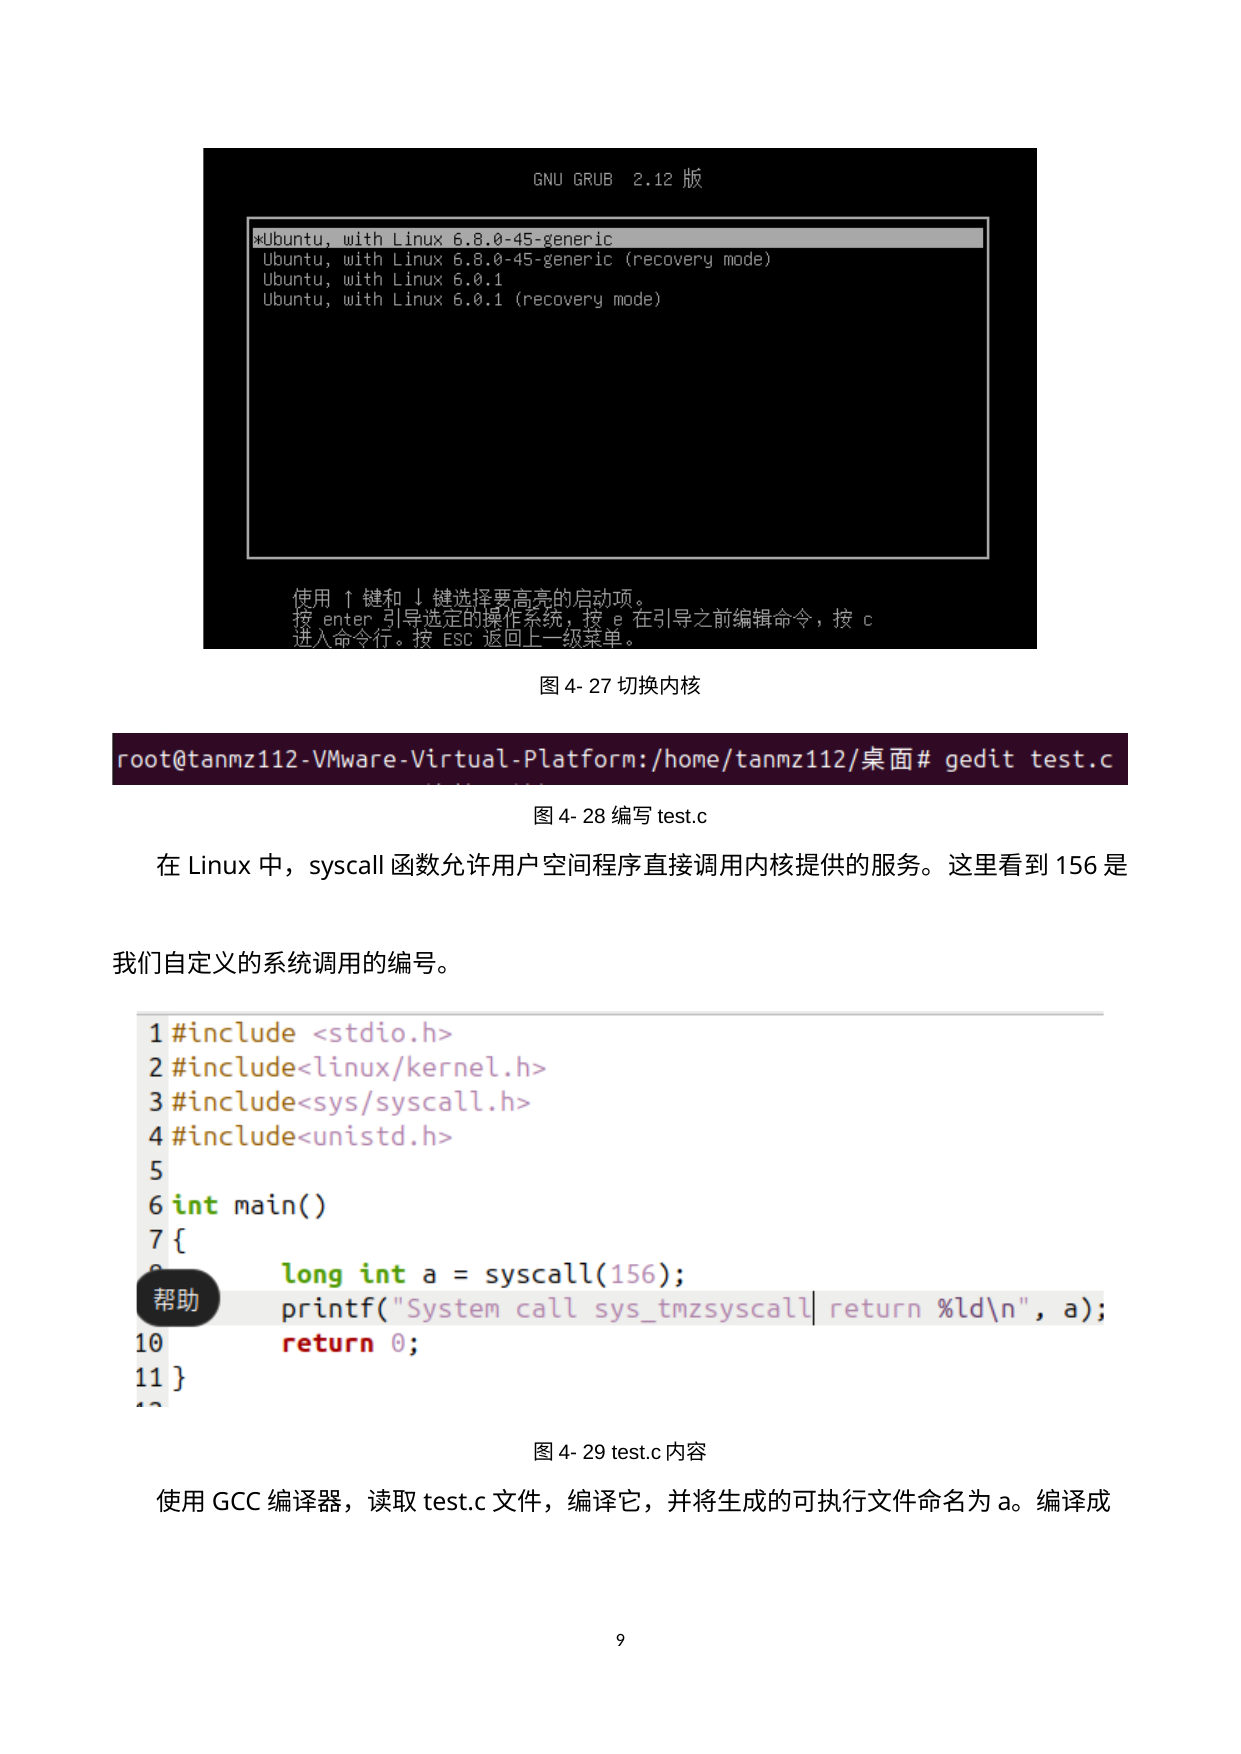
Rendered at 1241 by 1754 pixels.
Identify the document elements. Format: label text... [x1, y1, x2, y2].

text 在 Linux 中，syscall函数允许用户空间程序直接调用内核提供的服务。这里看到156是我们自定义的系统调用的编号。 [112, 831, 1128, 994]
picture [112, 733, 1128, 785]
picture [136, 1011, 1104, 1407]
picture [203, 148, 1037, 649]
text 图4- 29 test.c内容 [112, 1434, 1128, 1467]
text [112, 1467, 1128, 1532]
text 图4- 27 切换内核 [112, 669, 1128, 701]
text 图4- 28 编写test.c [112, 799, 1128, 831]
